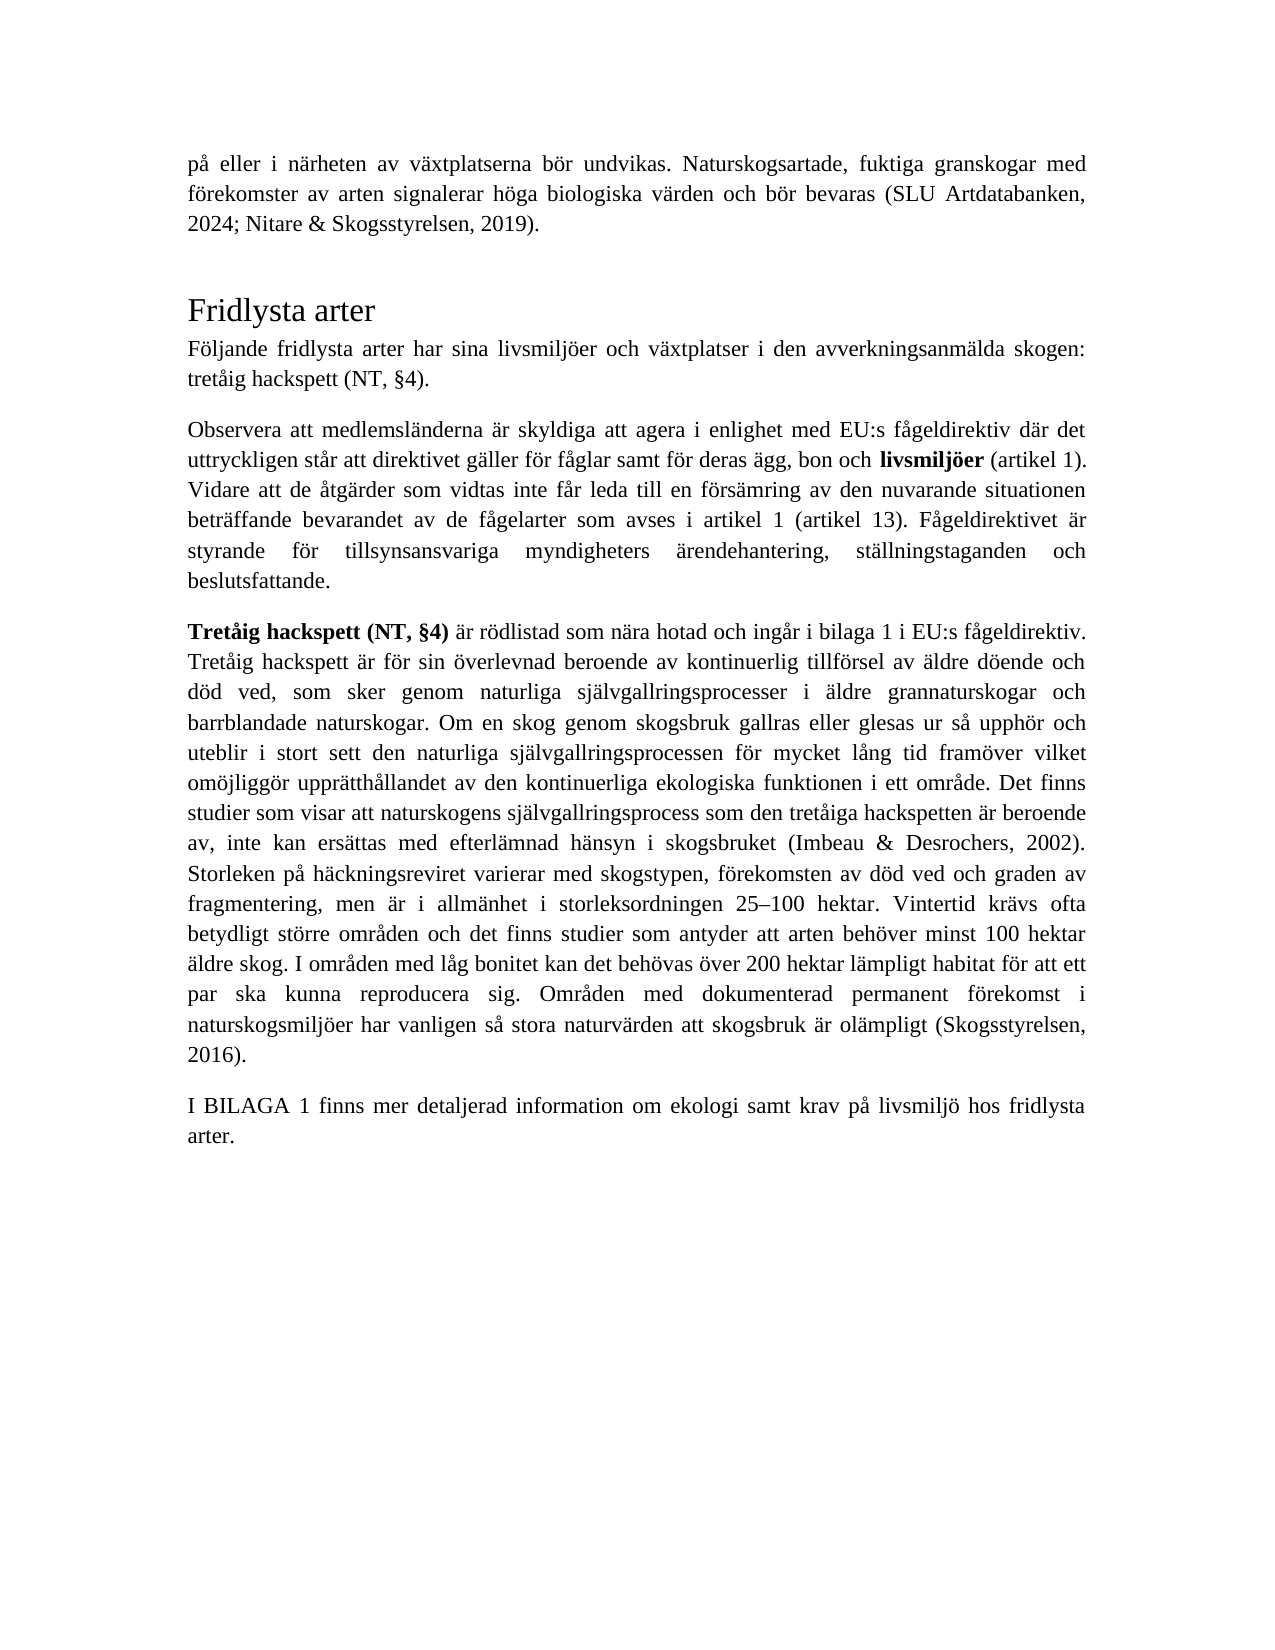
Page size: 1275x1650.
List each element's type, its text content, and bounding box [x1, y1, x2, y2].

text I BILAGA 1 finns mer detaljerad information om ekologi samt krav på livsmiljö hos fridlysta arter. [187, 1092, 1087, 1148]
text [187, 150, 1087, 237]
text Följande fridlysta arter har sina livsmiljöer och växtplatser i den avverkningsanmälda skogen: tretåig hackspett (NT, §4). [187, 335, 1087, 391]
subtitle Fridlysta arter [187, 291, 1087, 329]
text Observera att medlemsländerna är skyldiga att agera i enlighet med EU:s fågeldirektiv där det uttryckligen står att direktivet gäller för fåglar samt för deras ägg, bon och livsmiljöer (artikel 1). Vidare att de åtgärder som vidtas inte får leda till en försämring av den nuvarande situationen beträffande bevarandet av de fågelarter som avses i artikel 1 (artikel 13). Fågeldirektivet är styrande för tillsynsansvariga myndigheters ärendehantering, ställningstaganden och beslutsfattande. [187, 416, 1087, 593]
text Tretåig hackspett (NT, §4) är rödlistad som nära hotad och ingår i bilaga 1 i EU:s fågeldirektiv. Tretåig hackspett är för sin överlevnad beroende av kontinuerlig tillförsel av äldre döende och död ved, som sker genom naturliga självgallringsprocesser i äldre grannaturskogar och barrblandade naturskogar. Om en skog genom skogsbruk gallras eller glesas ur så upphör och uteblir i stort sett den naturliga självgallringsprocessen för mycket lång tid framöver vilket omöjliggör upprätthållandet av den kontinuerliga ekologiska funktionen i ett område. Det finns studier som visar att naturskogens självgallringsprocess som den tretåiga hackspetten är beroende av, inte kan ersättas med efterlämnad hänsyn i skogsbruket (Imbeau & Desrochers, 2002). Storleken på häckningsreviret varierar med skogstypen, förekomsten av död ved och graden av fragmentering, men är i allmänhet i storleksordningen 25–100 hektar. Vintertid krävs ofta betydligt större områden och det finns studier som antyder att arten behöver minst 100 hektar äldre skog. I områden med låg bonitet kan det behövas över 200 hektar lämpligt habitat för att ett par ska kunna reproducera sig. Områden med dokumenterad permanent förekomst i naturskogsmiljöer har vanligen så stora naturvärden att skogsbruk är olämpligt (Skogsstyrelsen, 2016). [187, 618, 1087, 1067]
